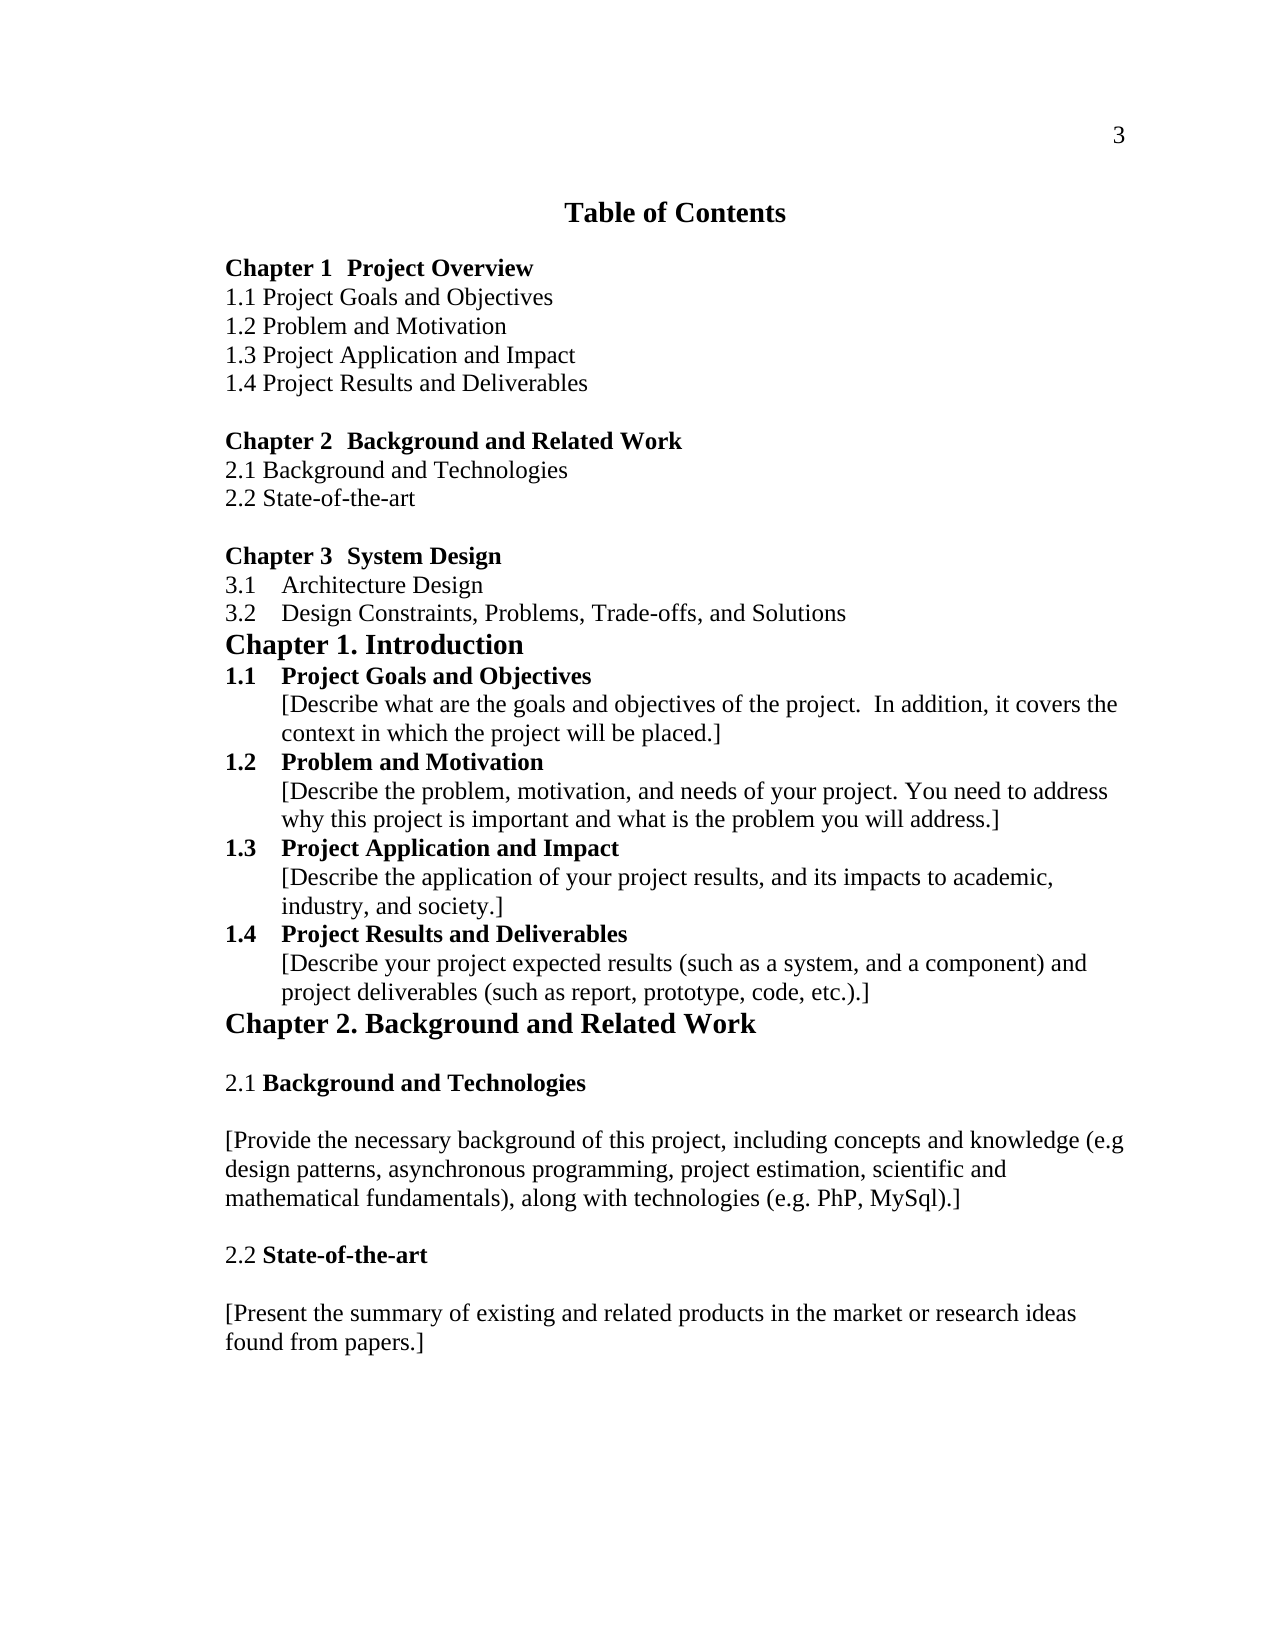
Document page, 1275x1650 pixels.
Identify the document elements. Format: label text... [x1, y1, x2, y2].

text Chapter 1 Project Overview [225, 253, 1125, 282]
text [Present the summary of existing and related products in the market or research ideas found from papers.] [225, 1298, 1125, 1356]
list Project Goals and Objectives [Describe what are the goals and objectives of the project. In addition, it covers the context in which the project will be placed.] [225, 661, 1125, 747]
text [Provide the necessary background of this project, including concepts and knowledge (e.g design patterns, asynchronous programming, project estimation, scientific and mathematical fundamentals), along with technologies (e.g. PhP, MySql).] [225, 1126, 1125, 1212]
list Problem and Motivation [Describe the problem, motivation, and needs of your project. You need to address why this project is important and what is the problem you will address.] [225, 747, 1125, 833]
text Chapter 3 System Design [225, 541, 1125, 570]
list Background and Technologies [225, 1068, 1125, 1097]
text [Describe the application of your project results, and its impacts to academic, industry, and society.] [225, 862, 1125, 919]
list Project Results and Deliverables [225, 919, 1125, 948]
text Chapter 1. Introduction [225, 627, 1125, 661]
list Project Application and Impact [225, 833, 1125, 862]
text 3.1 Architecture Design [225, 570, 1125, 598]
list Background and Technologies [225, 455, 1125, 483]
list State-of-the-art [225, 1241, 1125, 1269]
list State-of-the-art [225, 483, 1125, 512]
text [Describe your project expected results (such as a system, and a component) and project deliverables (such as report, prototype, code, etc.).] [225, 948, 1125, 1006]
text Chapter 2 Background and Related Work [225, 426, 1125, 455]
list Project Goals and Objectives [225, 282, 1125, 311]
text Chapter 2. Background and Related Work [225, 1006, 1125, 1039]
list Project Results and Deliverables [225, 368, 1125, 426]
list Project Application and Impact [225, 340, 1125, 368]
text 3.2 Design Constraints, Problems, Trade-offs, and Solutions [225, 598, 1125, 627]
list Problem and Motivation [225, 311, 1125, 340]
text Table of Contents [225, 195, 1125, 228]
